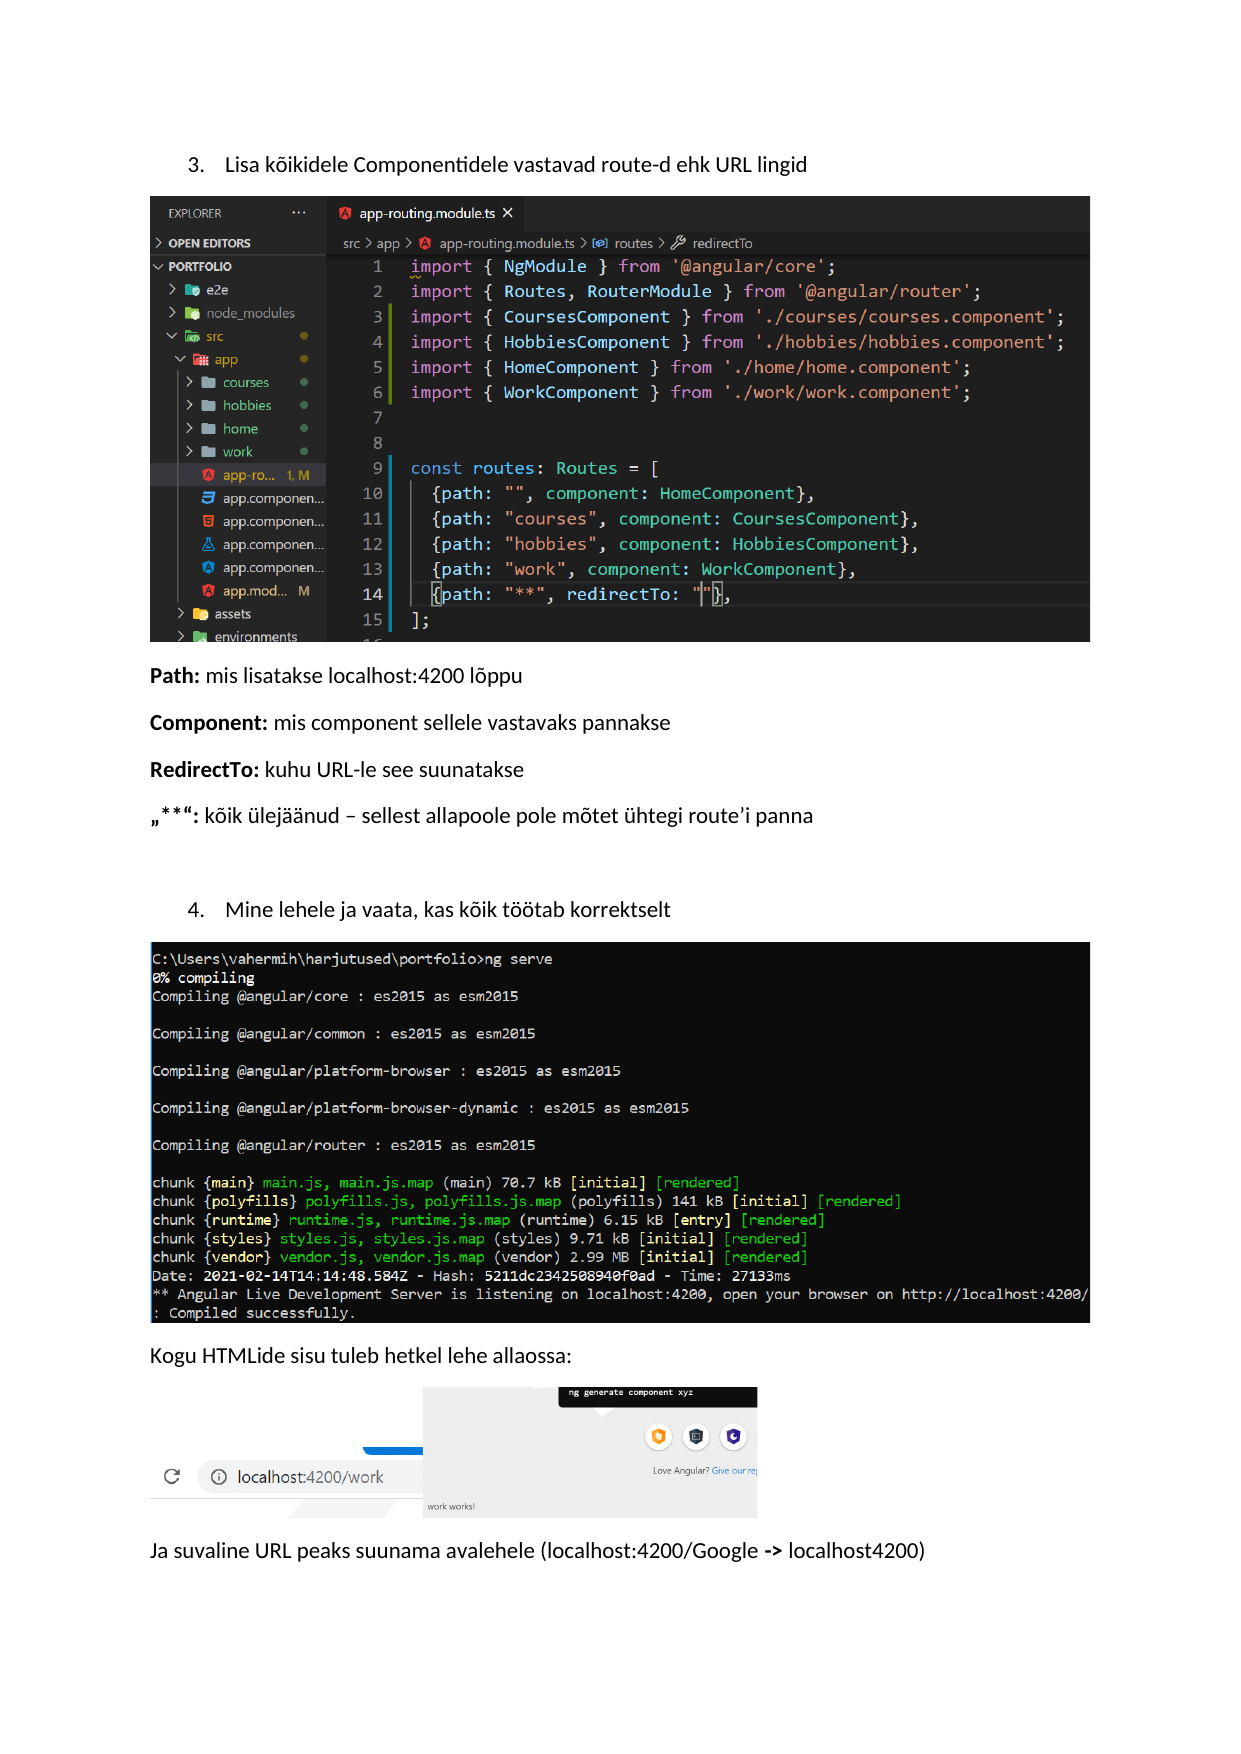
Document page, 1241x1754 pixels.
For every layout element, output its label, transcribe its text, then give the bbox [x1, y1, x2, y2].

text Kogu HTMLide sisu tuleb hetkel lehe allaossa: [150, 1341, 1090, 1369]
picture [150, 942, 1091, 1323]
list Mine lehele ja vaata, kas kõik töötab korrektselt [187, 895, 1090, 923]
text Component: mis component sellele vastavaks pannakse [150, 708, 1090, 736]
picture [150, 196, 1091, 642]
text RedirectTo: kuhu URL-le see suunatakse [150, 755, 1090, 783]
list Lisa kõikidele Componentidele vastavad route-d ehk URL lingid [187, 150, 1090, 178]
text Ja suvaline URL peaks suunama avalehele (localhost:4200/Google -> localhost4200) [150, 1537, 1090, 1564]
text „**“: kõik ülejäänud – sellest allapoole pole mõtet ühtegi route’i panna [150, 802, 1090, 829]
text Path: mis lisatakse localhost:4200 lõppu [150, 661, 1090, 689]
picture [150, 1387, 758, 1518]
